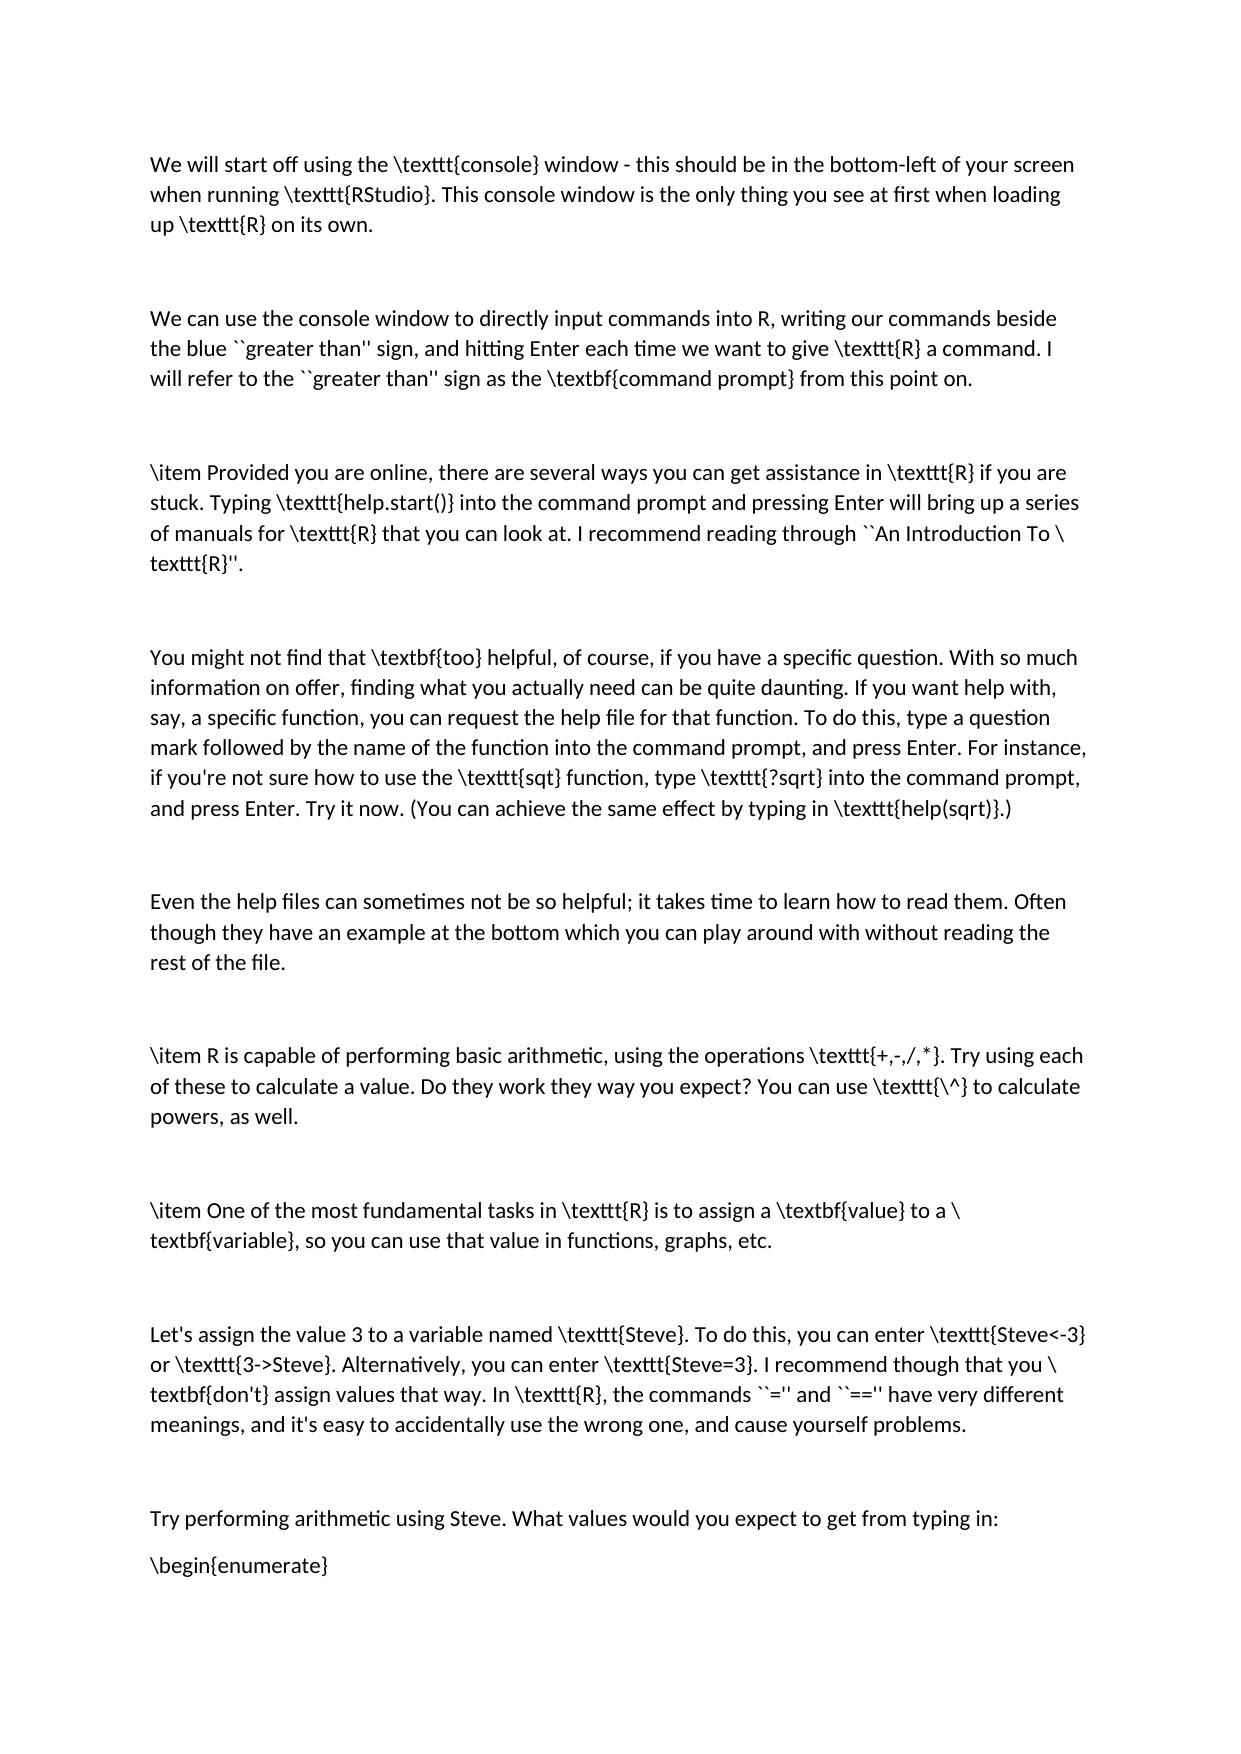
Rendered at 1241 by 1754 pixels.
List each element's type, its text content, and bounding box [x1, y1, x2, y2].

text \item R is capable of performing basic arithmetic, using the operations \texttt{+,-,/,*}. Try using each of these to calculate a value. Do they work they way you expect? You can use \texttt{\^} to calculate powers, as well. [150, 1042, 1090, 1130]
text Try performing arithmetic using Steve. What values would you expect to get from typing in: [150, 1504, 1090, 1532]
text \item One of the most fundamental tasks in \texttt{R} is to assign a \textbf{value} to a \textbf{variable}, so you can use that value in functions, graphs, etc. [150, 1196, 1090, 1254]
text We will start off using the \texttt{console} window - this should be in the bottom-left of your screen when running \texttt{RStudio}. This console window is the only thing you see at first when loading up \texttt{R} on its own. [150, 150, 1090, 238]
text Let's assign the value 3 to a variable named \texttt{Steve}. To do this, you can enter \texttt{Steve<-3} or \texttt{3->Steve}. Alternatively, you can enter \texttt{Steve=3}. I recommend though that you \textbf{don't} assign values that way. In \texttt{R}, the commands ``='' and ``=='' have very different meanings, and it's easy to accidentally use the wrong one, and cause yourself problems. [150, 1320, 1090, 1438]
text You might not find that \textbf{too} helpful, of course, if you have a specific question. With so much information on offer, finding what you actually need can be quite daunting. If you want help with, say, a specific function, you can request the help file for that function. To do this, type a question mark followed by the name of the function into the command prompt, and press Enter. For instance, if you're not sure how to use the \texttt{sqt} function, type \texttt{?sqrt} into the command prompt, and press Enter. Try it now. (You can achieve the same effect by typing in \texttt{help(sqrt)}.) [150, 643, 1090, 822]
text \begin{enumerate} [150, 1551, 1090, 1579]
text Even the help files can sometimes not be so helpful; it takes time to learn how to read them. Often though they have an example at the bottom which you can play around with without reading the rest of the file. [150, 887, 1090, 976]
text \item Provided you are online, there are several ways you can get assistance in \texttt{R} if you are stuck. Typing \texttt{help.start()} into the command prompt and pressing Enter will bring up a series of manuals for \texttt{R} that you can look at. I recommend reading through ``An Introduction To \texttt{R}''. [150, 458, 1090, 577]
text We can use the console window to directly input commands into R, writing our commands beside the blue ``greater than'' sign, and hitting Enter each time we want to give \texttt{R} a command. I will refer to the ``greater than'' sign as the \textbf{command prompt} from this point on. [150, 304, 1090, 393]
